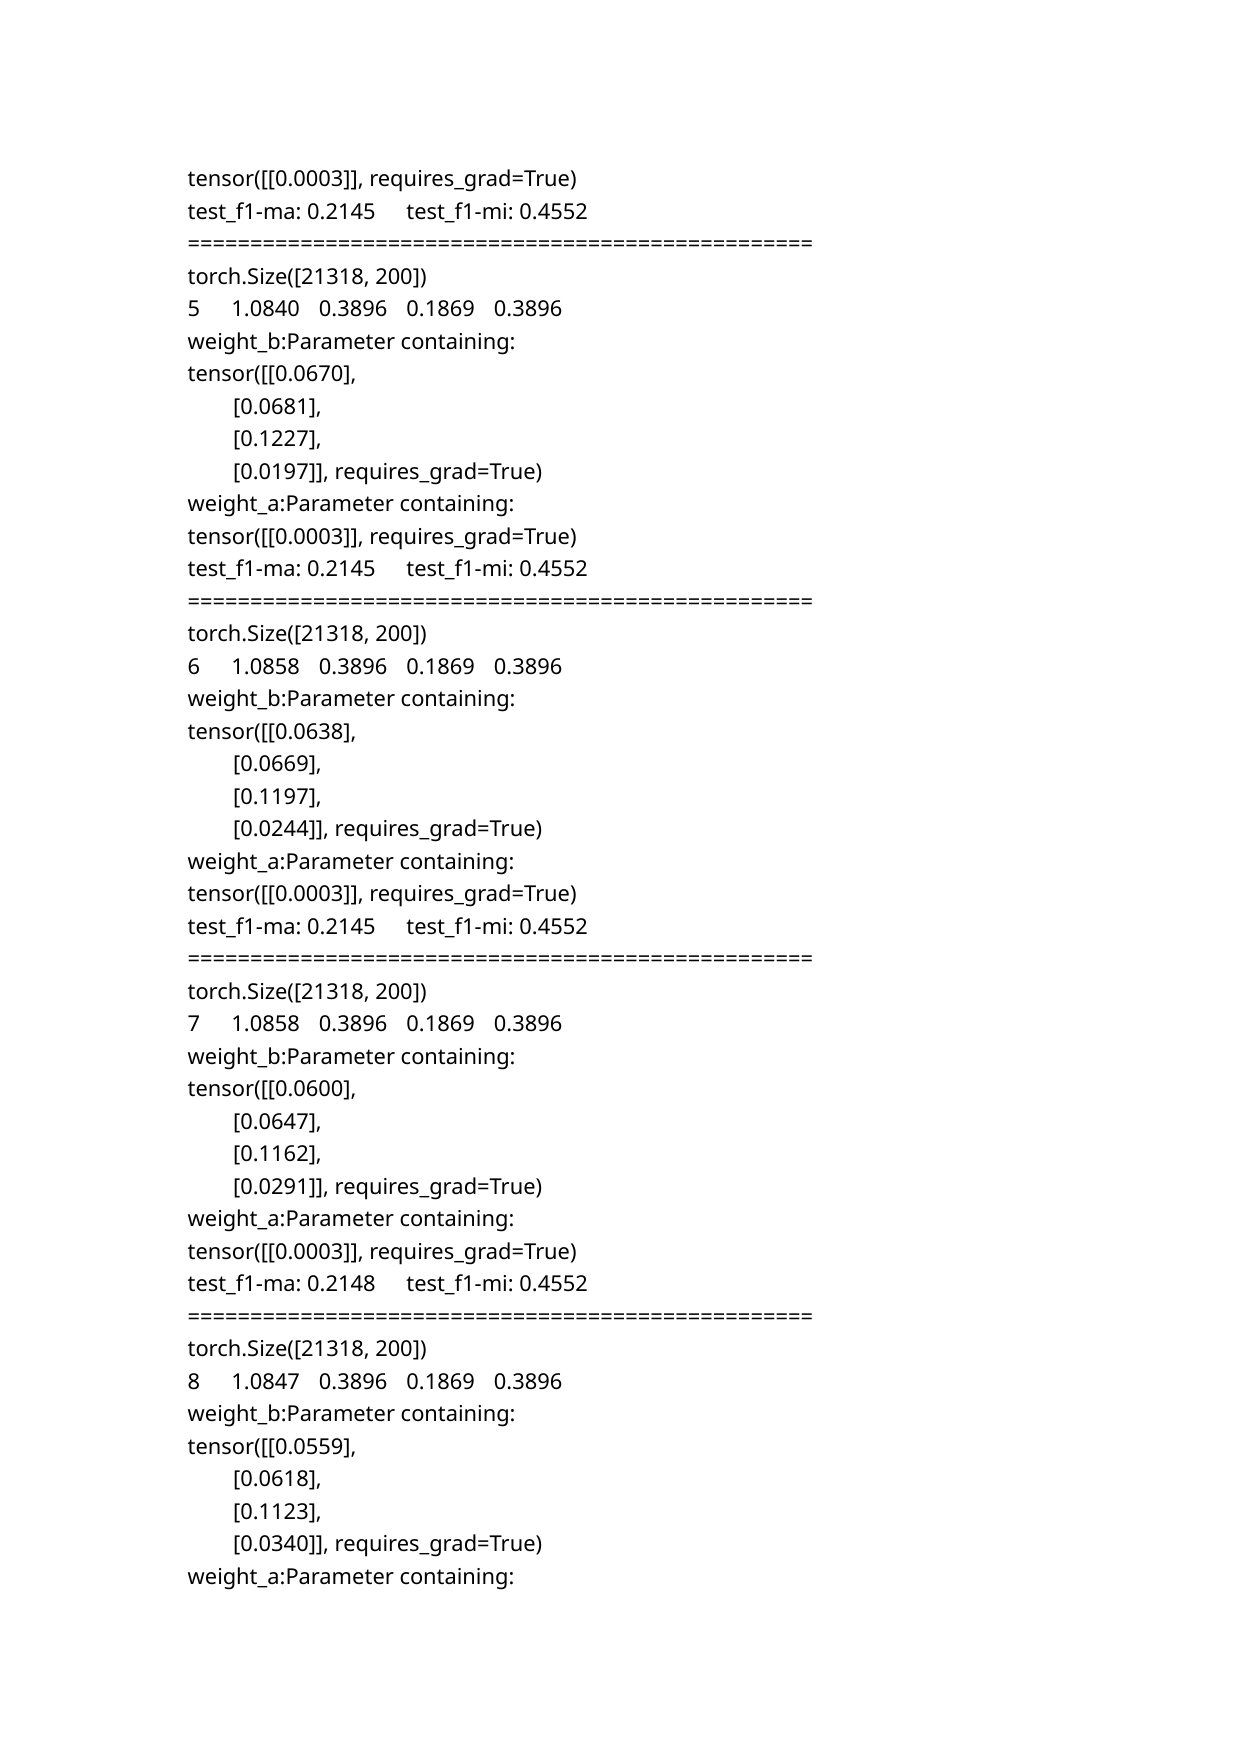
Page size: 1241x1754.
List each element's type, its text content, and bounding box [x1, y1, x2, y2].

text test_f1-ma: 0.2148 test_f1-mi: 0.4552 [187, 1267, 1053, 1299]
text [0.0647], [187, 1104, 1053, 1137]
text [0.1162], [187, 1137, 1053, 1169]
text test_f1-ma: 0.2145 test_f1-mi: 0.4552 [187, 194, 1053, 227]
text test_f1-ma: 0.2145 test_f1-mi: 0.4552 [187, 909, 1053, 942]
text [0.0681], [187, 389, 1053, 422]
text tensor([[0.0600], [187, 1072, 1053, 1104]
text weight_a:Parameter containing: [187, 487, 1053, 519]
text tensor([[0.0670], [187, 357, 1053, 389]
text tensor([[0.0003]], requires_grad=True) [187, 877, 1053, 909]
text [0.1197], [187, 779, 1053, 812]
text torch.Size([21318, 200]) [187, 1332, 1053, 1364]
text 7 1.0858 0.3896 0.1869 0.3896 [187, 1007, 1053, 1039]
text [0.1227], [187, 422, 1053, 454]
text [0.0244]], requires_grad=True) [187, 812, 1053, 844]
text tensor([[0.0638], [187, 714, 1053, 747]
text torch.Size([21318, 200]) [187, 259, 1053, 292]
text torch.Size([21318, 200]) [187, 974, 1053, 1007]
text [0.0197]], requires_grad=True) [187, 454, 1053, 487]
text 6 1.0858 0.3896 0.1869 0.3896 [187, 649, 1053, 682]
text ================================================== [187, 942, 1053, 974]
text weight_b:Parameter containing: [187, 1039, 1053, 1072]
text [0.0669], [187, 747, 1053, 779]
text [0.0618], [187, 1462, 1053, 1494]
text weight_a:Parameter containing: [187, 844, 1053, 877]
text 8 1.0847 0.3896 0.1869 0.3896 [187, 1364, 1053, 1397]
text tensor([[0.0559], [187, 1429, 1053, 1462]
text tensor([[0.0003]], requires_grad=True) [187, 162, 1053, 194]
text ================================================== [187, 584, 1053, 617]
text tensor([[0.0003]], requires_grad=True) [187, 519, 1053, 552]
text [0.0291]], requires_grad=True) [187, 1169, 1053, 1202]
text test_f1-ma: 0.2145 test_f1-mi: 0.4552 [187, 552, 1053, 584]
text weight_a:Parameter containing: [187, 1559, 1053, 1592]
text weight_a:Parameter containing: [187, 1202, 1053, 1234]
text weight_b:Parameter containing: [187, 682, 1053, 714]
text ================================================== [187, 227, 1053, 259]
text [0.1123], [187, 1494, 1053, 1527]
text tensor([[0.0003]], requires_grad=True) [187, 1234, 1053, 1267]
text ================================================== [187, 1299, 1053, 1332]
text torch.Size([21318, 200]) [187, 617, 1053, 649]
text weight_b:Parameter containing: [187, 1397, 1053, 1429]
text weight_b:Parameter containing: [187, 324, 1053, 357]
text [0.0340]], requires_grad=True) [187, 1527, 1053, 1559]
text 5 1.0840 0.3896 0.1869 0.3896 [187, 292, 1053, 324]
